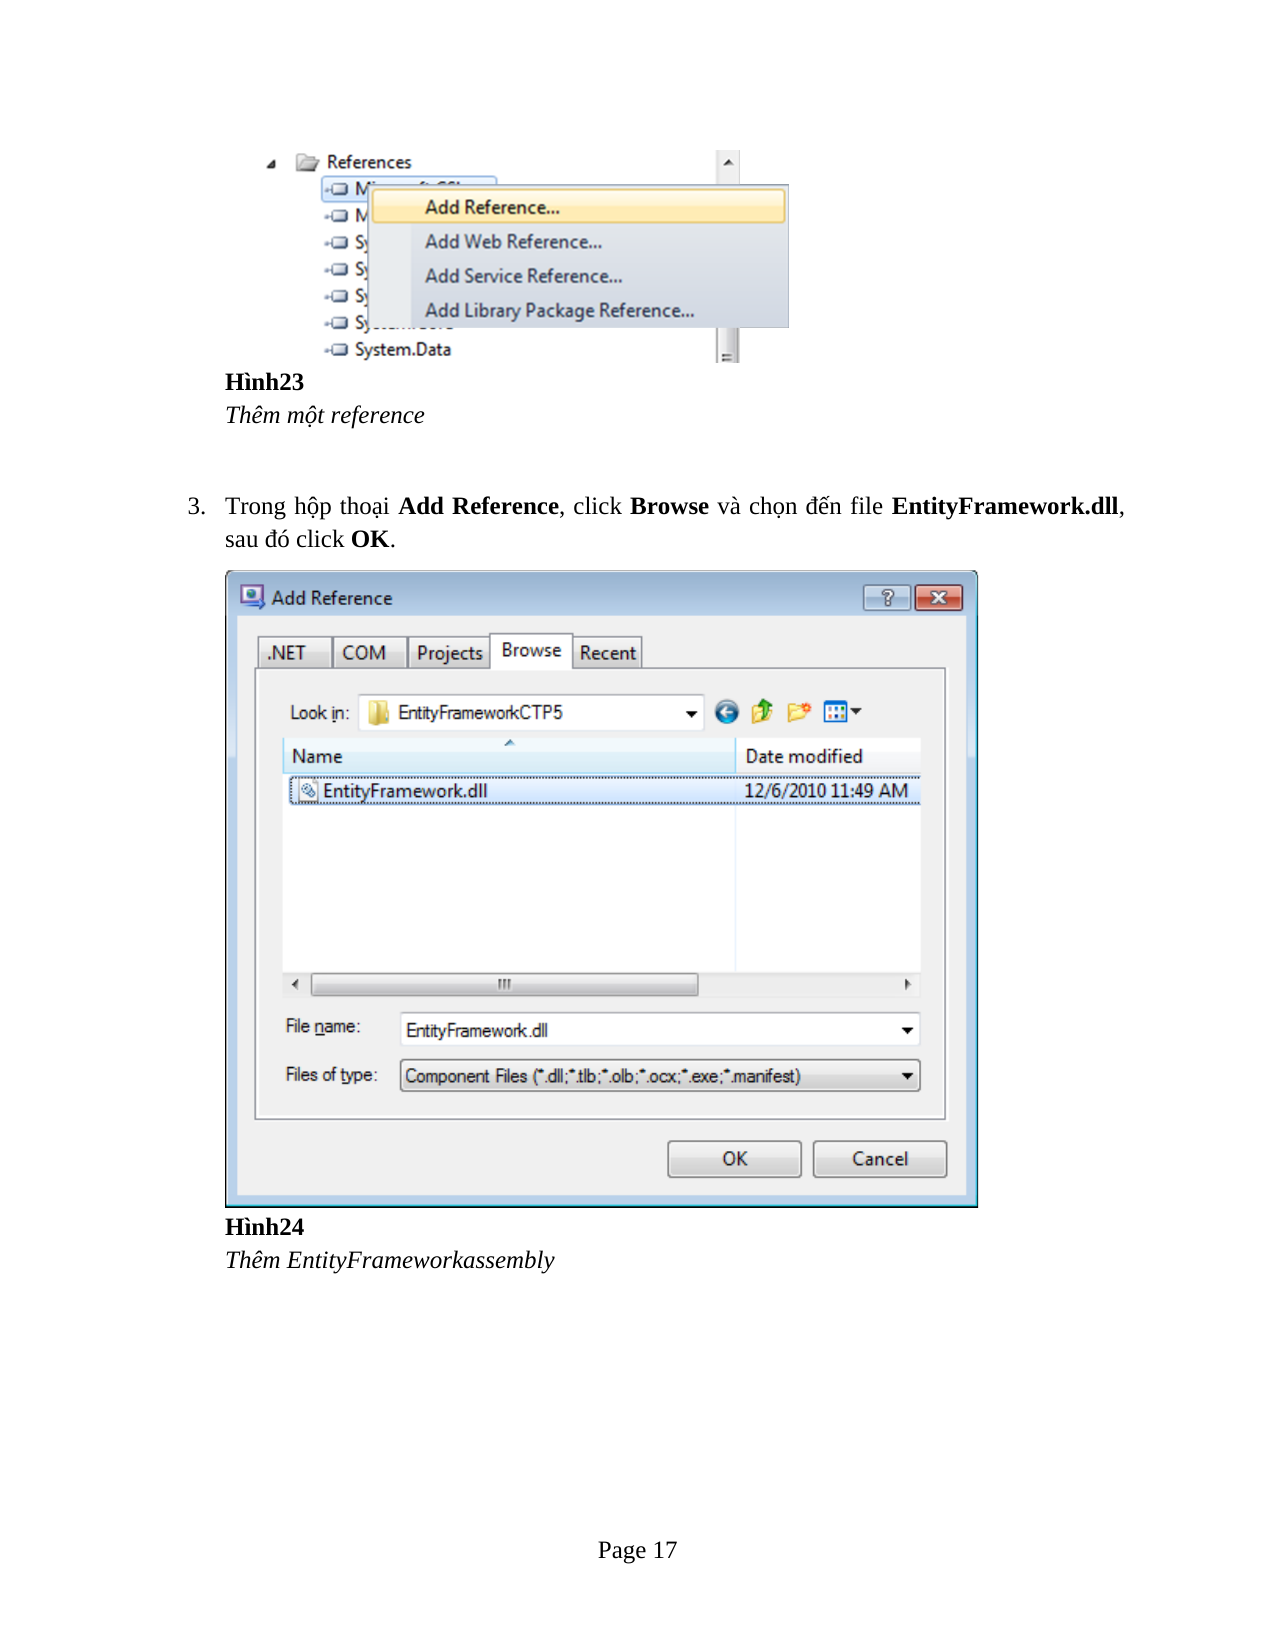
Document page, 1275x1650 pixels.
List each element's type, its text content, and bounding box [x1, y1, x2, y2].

picture [225, 150, 789, 363]
text Thêm EntityFrameworkassembly [225, 1245, 1125, 1273]
picture [225, 570, 979, 1208]
text Thêm một reference [225, 400, 1125, 429]
list Trong hộp thoại Add Reference, click Browse và chọn đến file EntityFramework.dll, sau đó click OK. [187, 491, 1125, 553]
